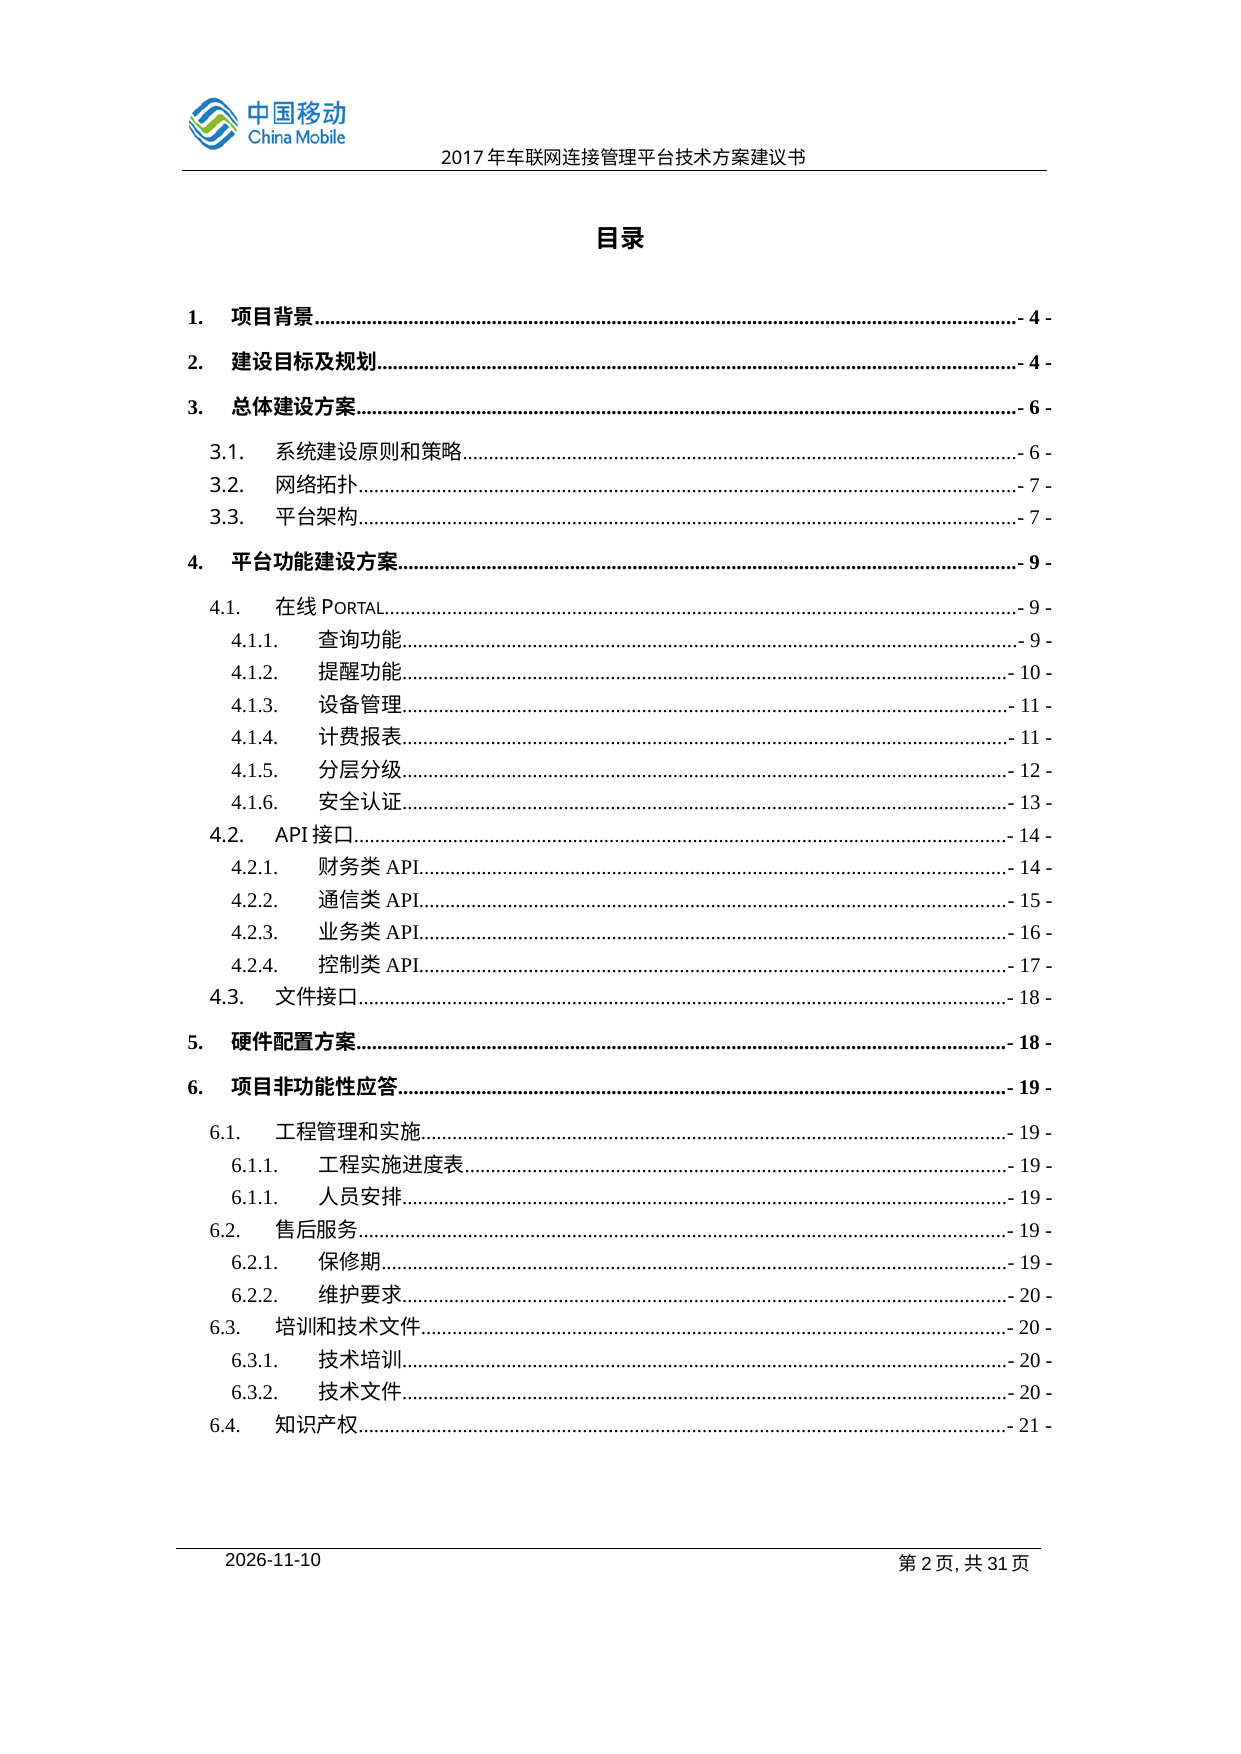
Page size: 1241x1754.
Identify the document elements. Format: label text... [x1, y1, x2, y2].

text 4.1.4. 计费报表 - 11 - [231, 719, 1053, 752]
text 4. 平台功能建设方案 - 9 - [187, 544, 1053, 577]
text 4.1.1. 查询功能 - 9 - [231, 622, 1053, 654]
text 4.2.2. 通信类API - 15 - [231, 882, 1053, 914]
text 6.1. 工程管理和实施 - 19 - [209, 1114, 1053, 1147]
text 4.1.3. 设备管理 - 11 - [231, 687, 1053, 719]
text 6.3. 培训和技术文件 - 20 - [209, 1309, 1053, 1342]
text 6.3.1. 技术培训 - 20 - [231, 1342, 1053, 1374]
text 4.1.2. 提醒功能 - 10 - [231, 654, 1053, 687]
picture [187, 97, 347, 151]
text 6.4. 知识产权 - 21 - [209, 1407, 1053, 1439]
text 4.2.1. 财务类API - 14 - [231, 849, 1053, 882]
text 6.2.2. 维护要求 - 20 - [231, 1277, 1053, 1309]
text 4.2.4. 控制类API - 17 - [231, 947, 1053, 979]
text 3. 总体建设方案 - 6 - [187, 389, 1053, 422]
text 4.2.3. 业务类API - 16 - [231, 914, 1053, 947]
text 3.2. 网络拓扑 - 7 - [209, 467, 1053, 499]
text 4.1.5. 分层分级 - 12 - [231, 752, 1053, 784]
text 6. 项目非功能性应答 - 19 - [187, 1069, 1053, 1102]
text 1. 项目背景 - 4 - [187, 299, 1053, 332]
text 4.1. 在线Portal - 9 - [209, 589, 1053, 622]
text 6.1.1. 人员安排 - 19 - [231, 1179, 1053, 1212]
text 6.1.1. 工程实施进度表 - 19 - [231, 1147, 1053, 1179]
text 6.3.2. 技术文件 - 20 - [231, 1374, 1053, 1407]
text 4.3. 文件接口 - 18 - [209, 979, 1053, 1012]
text 2. 建设目标及规划 - 4 - [187, 344, 1053, 377]
text 目录 [187, 204, 1053, 269]
text 4.2. API接口 - 14 - [209, 817, 1053, 849]
text 3.1. 系统建设原则和策略 - 6 - [209, 434, 1053, 467]
text 6.2. 售后服务 - 19 - [209, 1212, 1053, 1244]
text 5. 硬件配置方案 - 18 - [187, 1024, 1053, 1057]
text 6.2.1. 保修期 - 19 - [231, 1244, 1053, 1277]
text 3.3. 平台架构 - 7 - [209, 499, 1053, 532]
text 4.1.6. 安全认证 - 13 - [231, 784, 1053, 817]
